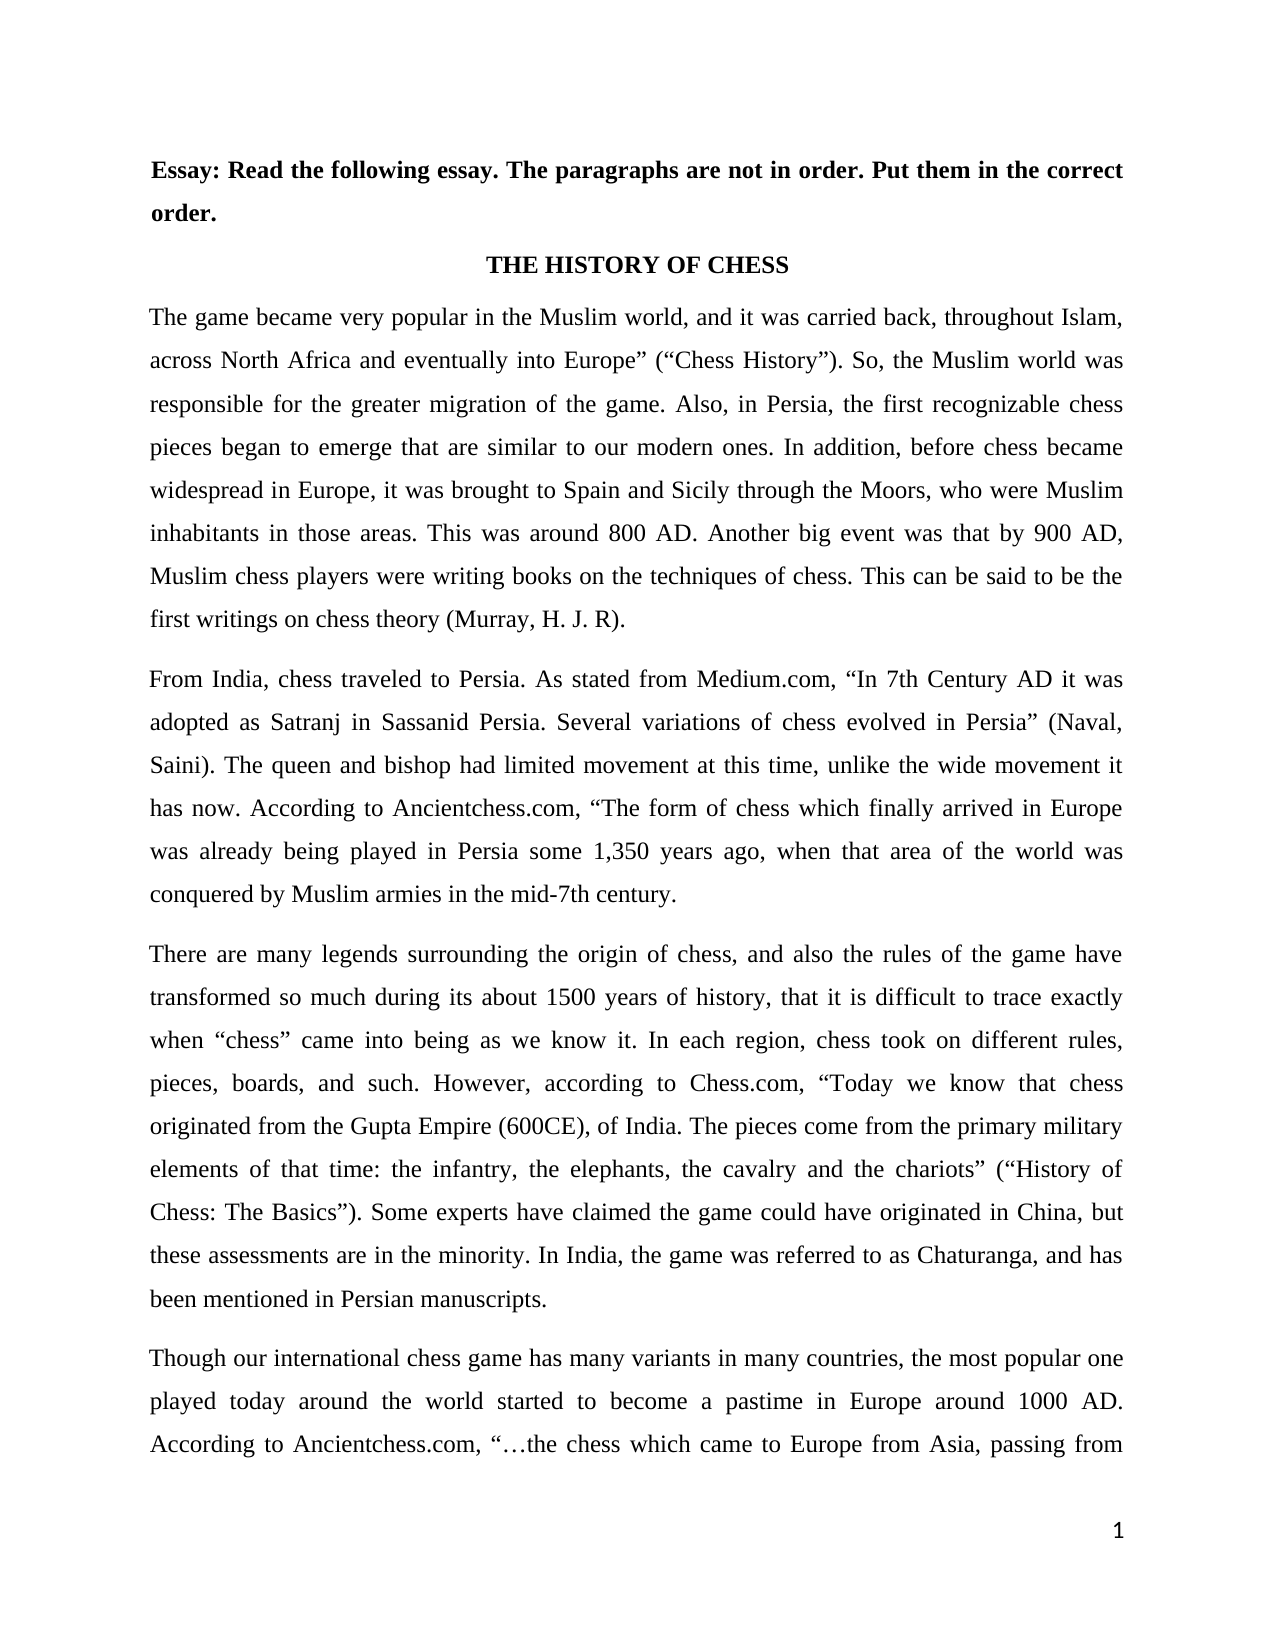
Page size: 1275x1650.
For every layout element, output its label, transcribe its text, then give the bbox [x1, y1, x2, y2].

text The game became very popular in the Muslim world, and it was carried back, throughout Islam, across North Africa and eventually into Europe” (“Chess History”). So, the Muslim world was responsible for the greater migration of the game. Also, in Persia, the first recognizable chess pieces began to emerge that are similar to our modern ones. In addition, before chess became widespread in Europe, it was brought to Spain and Sicily through the Moors, who were Muslim inhabitants in those areas. This was around 800 AD. Another big event was that by 900 AD, Muslim chess players were writing books on the techniques of chess. This can be said to be the first writings on chess theory (Murray, H. J. R). [148, 302, 1124, 633]
text THE HISTORY OF CHESS [151, 250, 1124, 279]
text From India, chess traveled to Persia. As stated from Medium.com, “In 7th Century AD it was adopted as Satranj in Sassanid Persia. Several variations of chess evolved in Persia” (Naval, Saini). The queen and bishop had limited movement at this time, unlike the wide movement it has now. According to Ancientchess.com, “The form of chess which finally arrived in Europe was already being played in Persia some 1,350 years ago, when that area of the world was conquered by Muslim armies in the mid-7th century. [148, 664, 1124, 908]
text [148, 1343, 1124, 1458]
text There are many legends surrounding the origin of chess, and also the rules of the game have transformed so much during its about 1500 years of history, that it is difficult to trace exactly when “chess” came into being as we know it. In each region, chess took on different rules, pieces, boards, and such. However, according to Chess.com, “Today we know that chess originated from the Gupta Empire (600CE), of India. The pieces come from the primary military elements of that time: the infantry, the elephants, the cavalry and the chariots” (“History of Chess: The Basics”). Some experts have claimed the game could have originated in China, but these assessments are in the minority. In India, the game was referred to as Chaturanga, and has been mentioned in Persian manuscripts. [148, 939, 1124, 1312]
text Essay: Read the following essay. The paragraphs are not in order. Put them in the correct order. [151, 155, 1124, 227]
